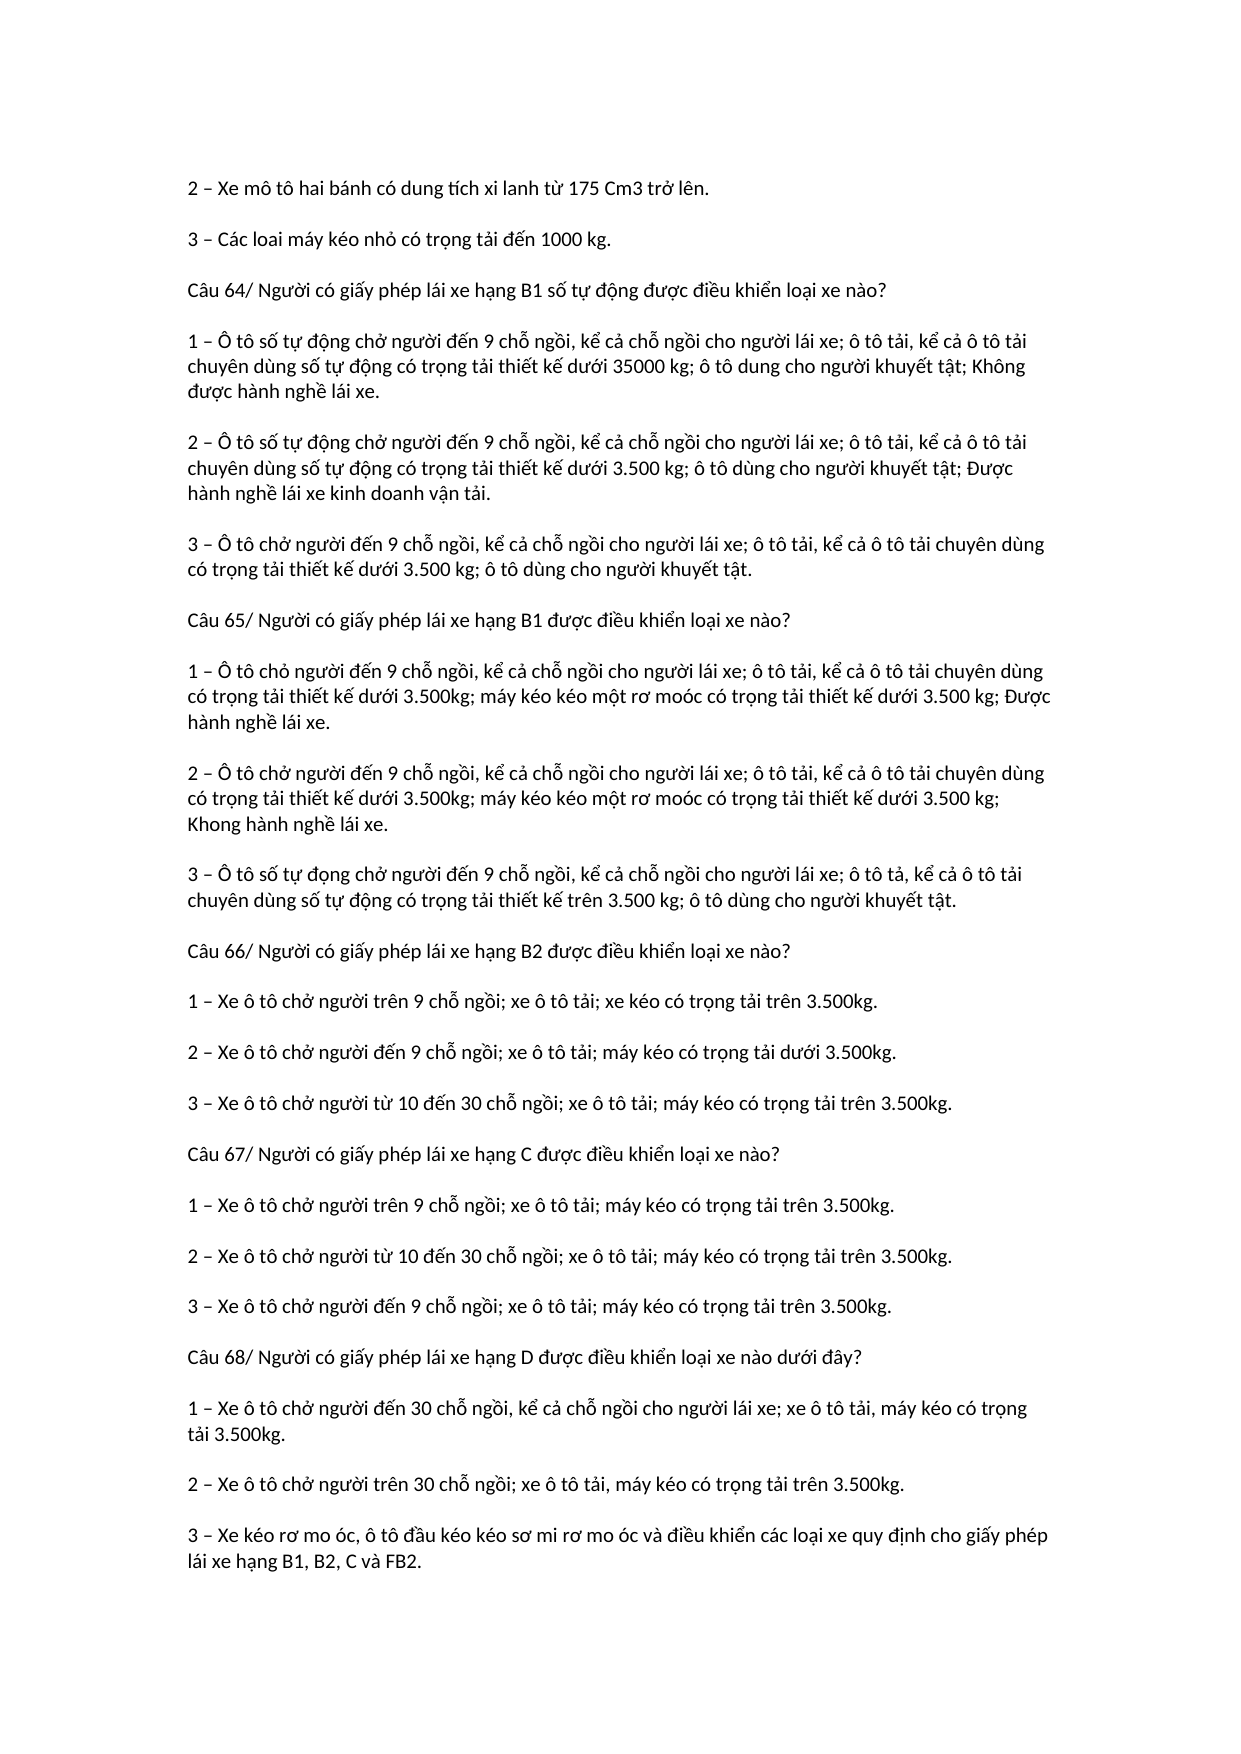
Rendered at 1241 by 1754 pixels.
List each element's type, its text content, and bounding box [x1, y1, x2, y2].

text 2 – Xe ô tô chở người từ 10 đến 30 chỗ ngồi; xe ô tô tải; máy kéo có trọng tải trên 3.500kg. [187, 1243, 1053, 1268]
text Câu 64/ Người có giấy phép lái xe hạng B1 số tự động được điều khiển loại xe nào? [187, 277, 1053, 302]
text 3 – Các loai máy kéo nhỏ có trọng tải đến 1000 kg. [187, 226, 1053, 252]
text Câu 66/ Người có giấy phép lái xe hạng B2 được điều khiển loại xe nào? [187, 938, 1053, 963]
text 3 – Ô tô số tự đọng chở người đến 9 chỗ ngồi, kể cả chỗ ngồi cho người lái xe; ô tô tả, kể cả ô tô tải chuyên dùng số tự động có trọng tải thiết kế trên 3.500 kg; ô tô dùng cho người khuyết tật. [187, 862, 1053, 912]
text 2 – Xe ô tô chở người trên 30 chỗ ngồi; xe ô tô tải, máy kéo có trọng tải trên 3.500kg. [187, 1472, 1053, 1497]
text 1 – Xe ô tô chở người đến 30 chỗ ngồi, kể cả chỗ ngồi cho người lái xe; xe ô tô tải, máy kéo có trọng tải 3.500kg. [187, 1395, 1053, 1446]
text 2 – Xe mô tô hai bánh có dung tích xi lanh từ 175 Cm3 trở lên. [187, 175, 1053, 201]
text Câu 65/ Người có giấy phép lái xe hạng B1 được điều khiển loại xe nào? [187, 607, 1053, 633]
text 2 – Ô tô số tự động chở người đến 9 chỗ ngồi, kể cả chỗ ngồi cho người lái xe; ô tô tải, kể cả ô tô tải chuyên dùng số tự động có trọng tải thiết kế dưới 3.500 kg; ô tô dùng cho người khuyết tật; Được hành nghề lái xe kinh doanh vận tải. [187, 429, 1053, 506]
text Câu 68/ Người có giấy phép lái xe hạng D được điều khiển loại xe nào dưới đây? [187, 1344, 1053, 1370]
text 2 – Xe ô tô chở người đến 9 chỗ ngồi; xe ô tô tải; máy kéo có trọng tải dưới 3.500kg. [187, 1039, 1053, 1065]
text 3 – Xe kéo rơ mo óc, ô tô đầu kéo kéo sơ mi rơ mo óc và điều khiển các loại xe quy định cho giấy phép lái xe hạng B1, B2, C và FB2. [187, 1522, 1053, 1573]
text 3 – Xe ô tô chở người đến 9 chỗ ngồi; xe ô tô tải; máy kéo có trọng tải trên 3.500kg. [187, 1294, 1053, 1319]
text 3 – Xe ô tô chở người từ 10 đến 30 chỗ ngồi; xe ô tô tải; máy kéo có trọng tải trên 3.500kg. [187, 1090, 1053, 1116]
text 1 – Ô tô chỏ người đến 9 chỗ ngồi, kể cả chỗ ngồi cho người lái xe; ô tô tải, kể cả ô tô tải chuyên dùng có trọng tải thiết kế dưới 3.500kg; máy kéo kéo một rơ moóc có trọng tải thiết kế dưới 3.500 kg; Được hành nghề lái xe. [187, 658, 1053, 734]
text 1 – Ô tô số tự động chở người đến 9 chỗ ngồi, kể cả chỗ ngồi cho người lái xe; ô tô tải, kể cả ô tô tải chuyên dùng số tự động có trọng tải thiết kế dưới 35000 kg; ô tô dung cho người khuyết tật; Không được hành nghề lái xe. [187, 328, 1053, 404]
text Câu 67/ Người có giấy phép lái xe hạng C được điều khiển loại xe nào? [187, 1141, 1053, 1167]
text 3 – Ô tô chở người đến 9 chỗ ngồi, kể cả chỗ ngồi cho người lái xe; ô tô tải, kể cả ô tô tải chuyên dùng có trọng tải thiết kế dưới 3.500 kg; ô tô dùng cho người khuyết tật. [187, 531, 1053, 582]
text 2 – Ô tô chở người đến 9 chỗ ngồi, kể cả chỗ ngồi cho người lái xe; ô tô tải, kể cả ô tô tải chuyên dùng có trọng tải thiết kế dưới 3.500kg; máy kéo kéo một rơ moóc có trọng tải thiết kế dưới 3.500 kg; Khong hành nghề lái xe. [187, 760, 1053, 836]
text 1 – Xe ô tô chở người trên 9 chỗ ngồi; xe ô tô tải; máy kéo có trọng tải trên 3.500kg. [187, 1192, 1053, 1217]
text 1 – Xe ô tô chở người trên 9 chỗ ngồi; xe ô tô tải; xe kéo có trọng tải trên 3.500kg. [187, 989, 1053, 1014]
